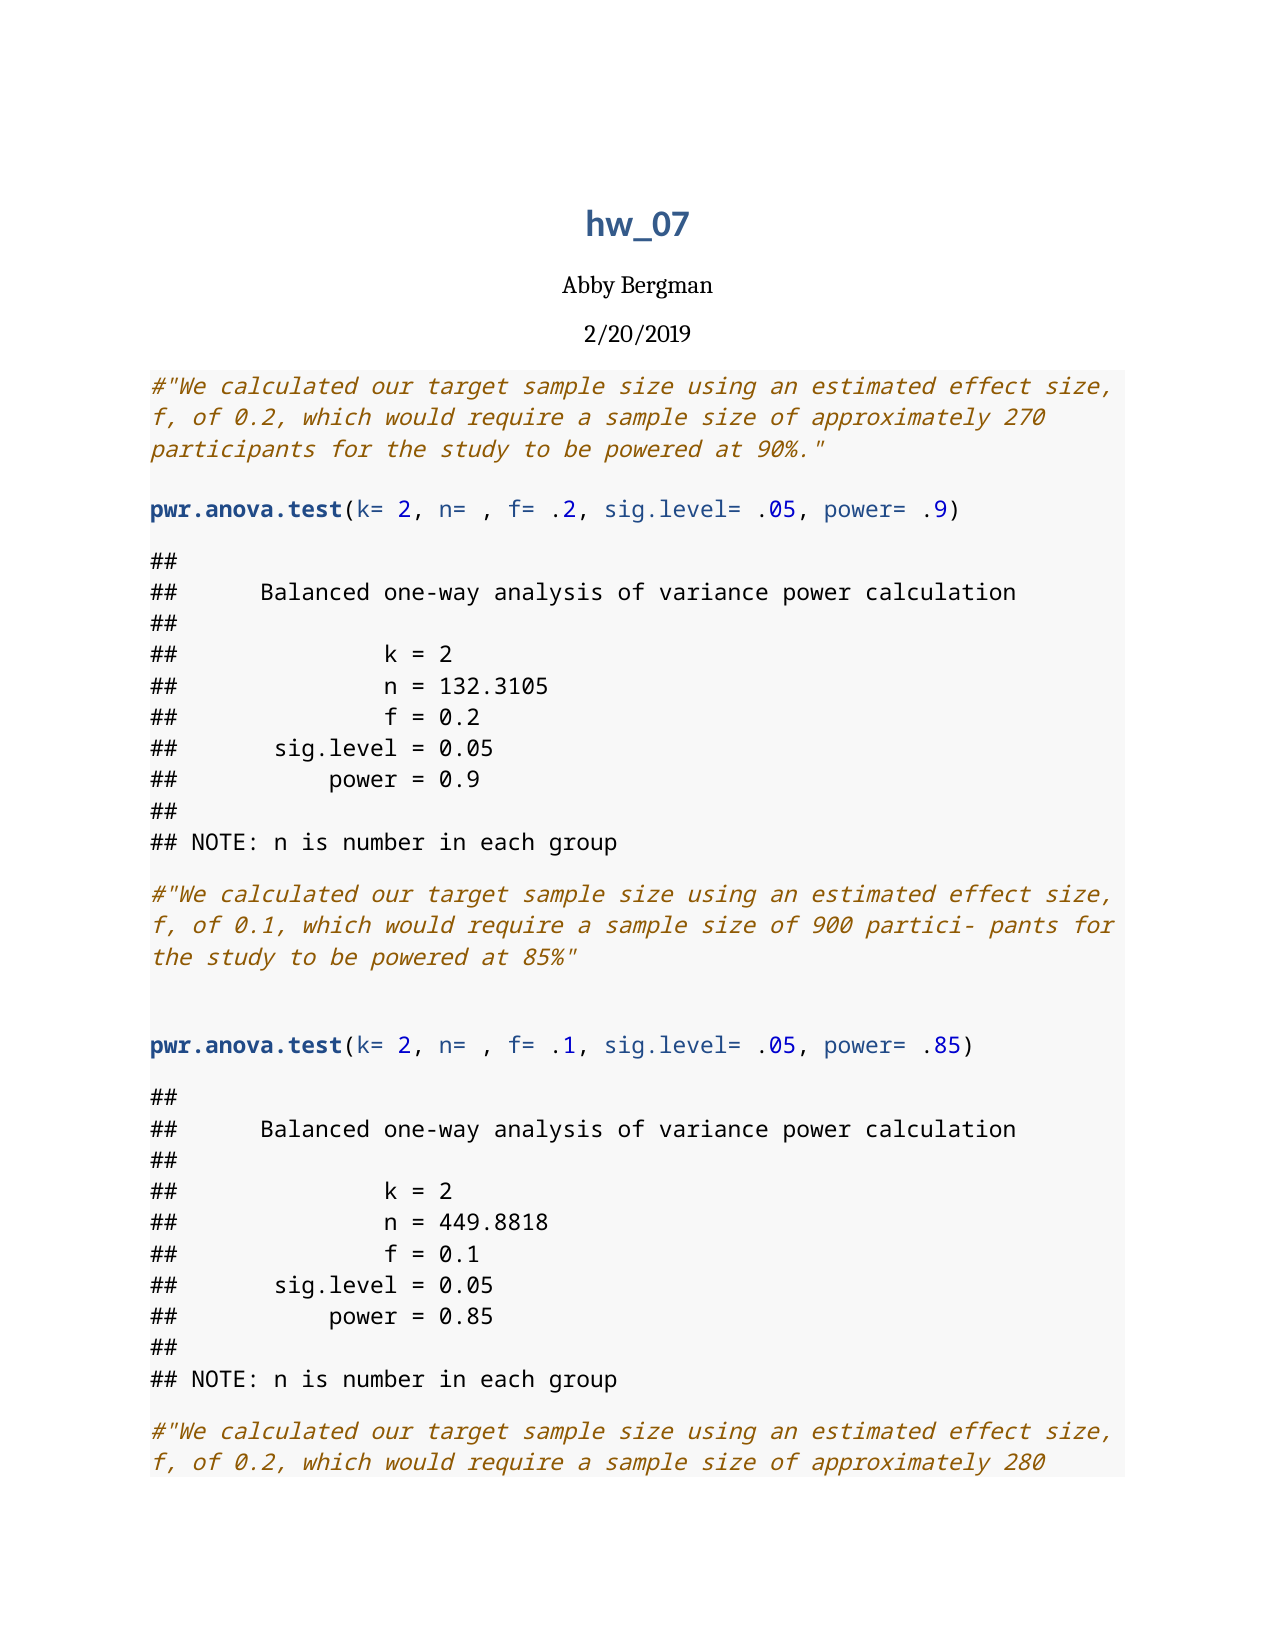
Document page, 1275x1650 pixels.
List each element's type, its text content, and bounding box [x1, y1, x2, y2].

text Abby Bergman [150, 271, 1125, 299]
text #"We calculated our target sample size using an estimated effect size, f, of 0.1, which would require a sample size of 900 partici- pants for the study to be powered at 85%" pwr.anova.test(k= 2, n= , f= .1, sig.level= .05, power= .85) [150, 878, 1125, 1060]
title hw_07 [150, 200, 1125, 246]
text #"We calculated our target sample size using an estimated effect size, f, of 0.2, which would require a sample size of approximately 270 participants for the study to be powered at 90%." pwr.anova.test(k= 2, n= , f= .2, sig.level= .05, power= .9) [150, 370, 1125, 524]
text ## ## Balanced one-way analysis of variance power calculation ## ## k = 2 ## n = 449.8818 ## f = 0.1 ## sig.level = 0.05 ## power = 0.85 ## ## NOTE: n is number in each group [150, 1081, 1125, 1394]
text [150, 1414, 1125, 1477]
text ## ## Balanced one-way analysis of variance power calculation ## ## k = 2 ## n = 132.3105 ## f = 0.2 ## sig.level = 0.05 ## power = 0.9 ## ## NOTE: n is number in each group [150, 544, 1125, 857]
text 2/20/2019 [150, 320, 1125, 349]
